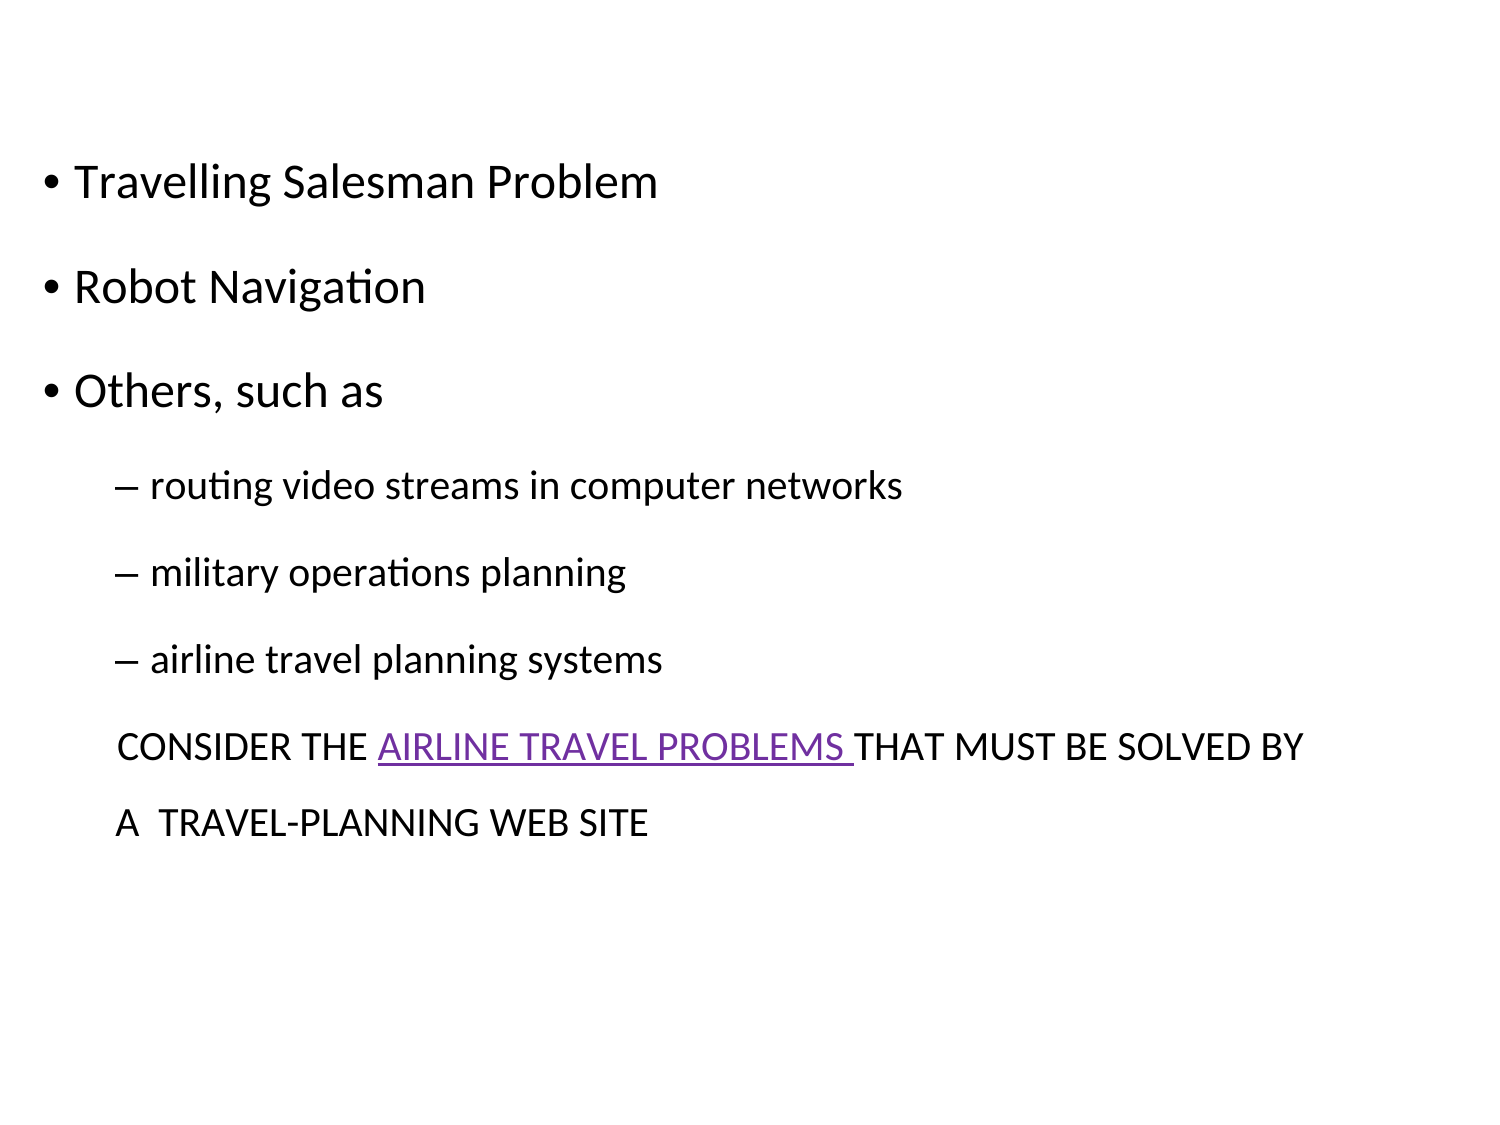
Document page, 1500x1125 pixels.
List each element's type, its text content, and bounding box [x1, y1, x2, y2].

text CONSIDER THE AIRLINE TRAVEL PROBLEMS THAT MUST BE SOLVED BY A TRAVEL-PLANNING WEB SITE [115, 720, 1334, 847]
text • Travelling Salesman Problem [43, 150, 1500, 211]
text • Others, such as [43, 359, 1500, 420]
text – routing video streams in computer networks [115, 459, 1500, 510]
text – military operations planning [115, 546, 1500, 597]
text • Robot Navigation [43, 254, 1500, 316]
text – airline travel planning systems [115, 633, 1500, 684]
